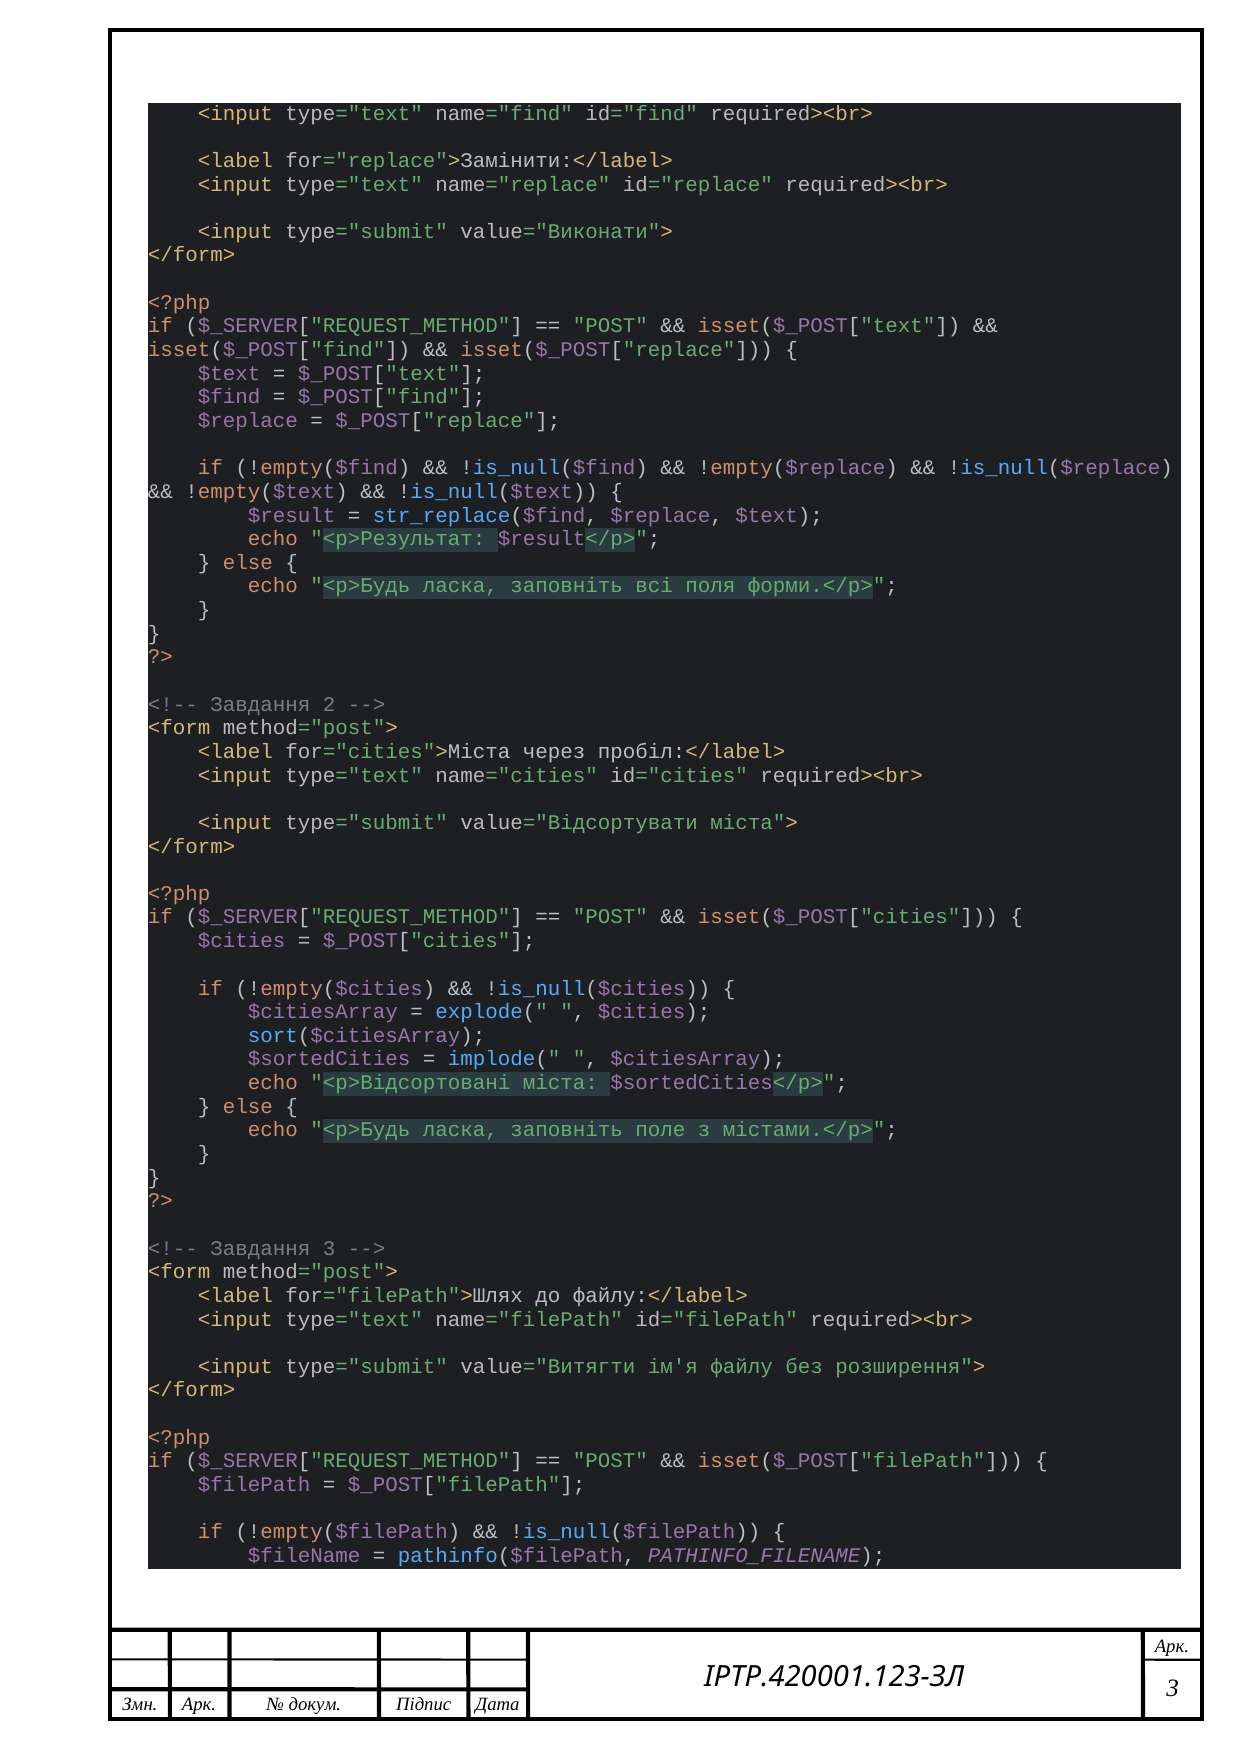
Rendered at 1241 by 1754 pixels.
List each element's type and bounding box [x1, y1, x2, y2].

text [148, 103, 1181, 1569]
